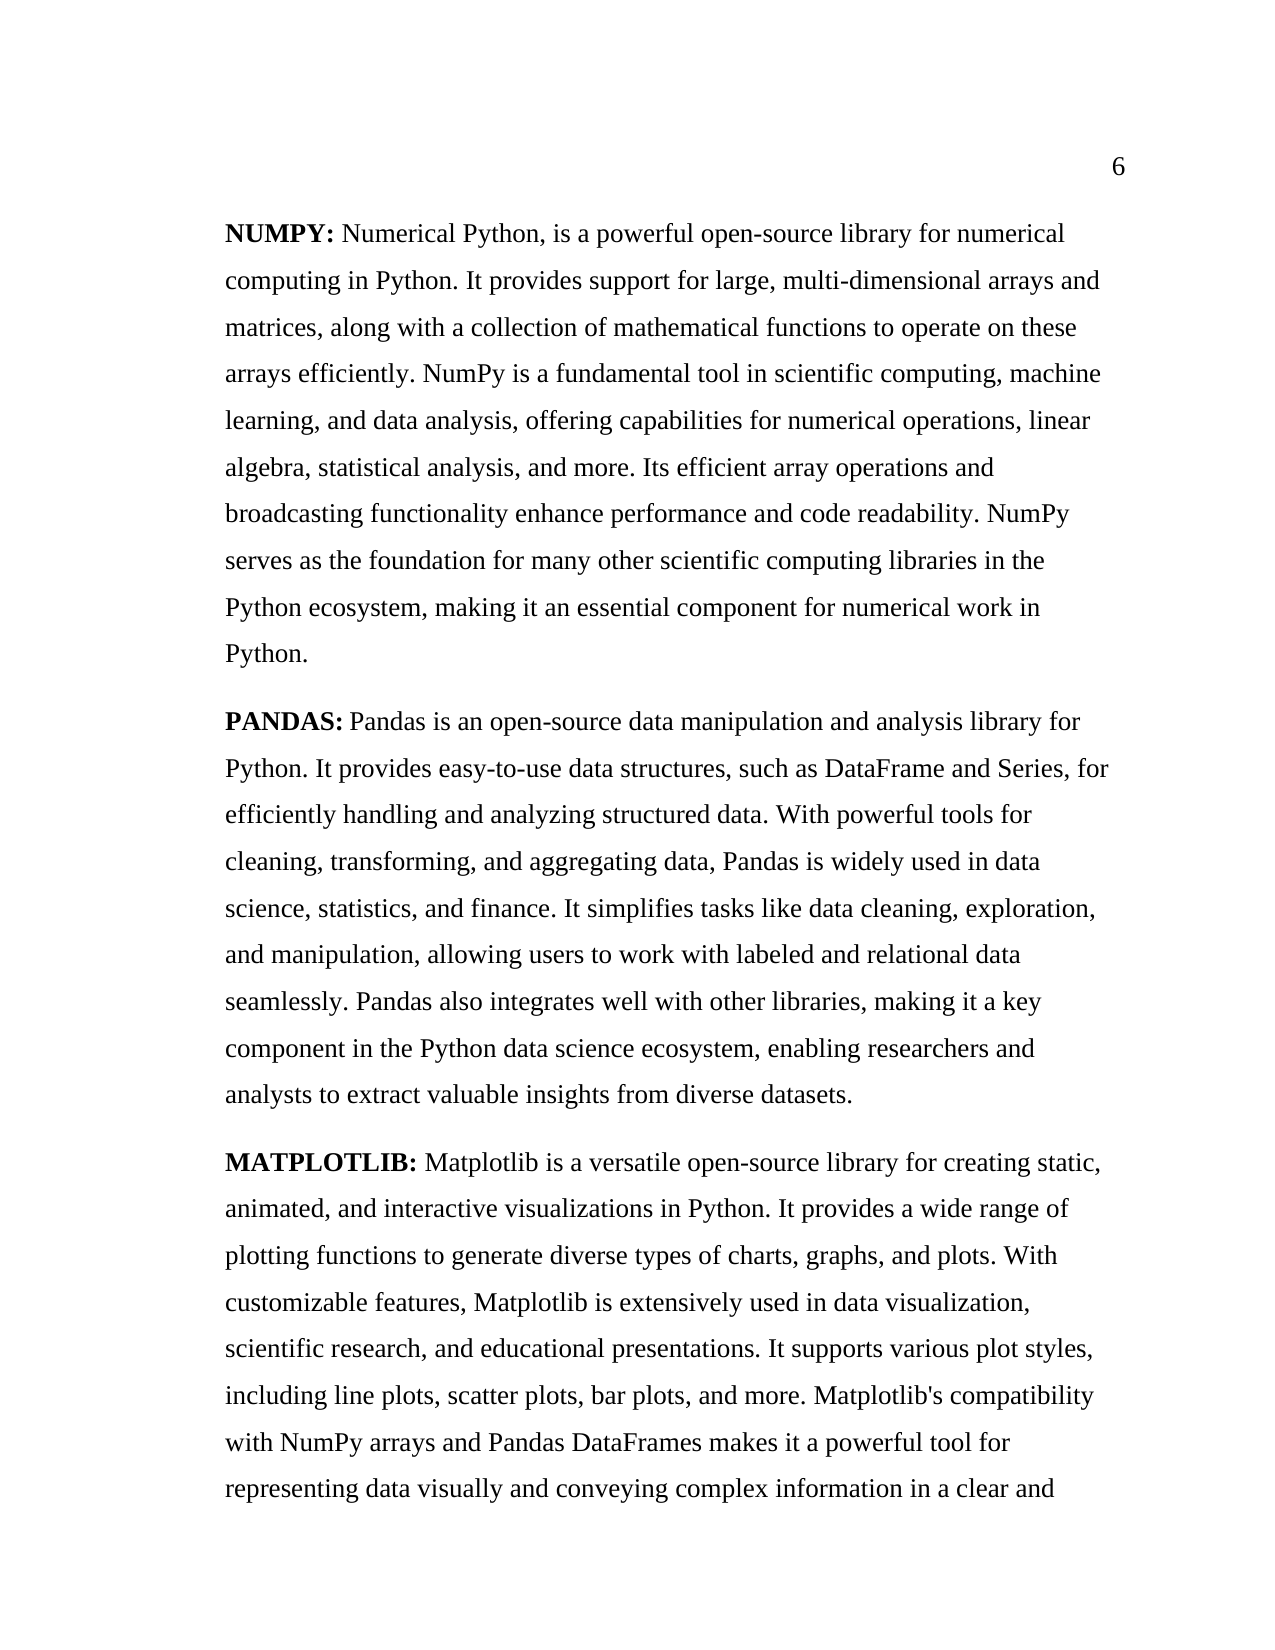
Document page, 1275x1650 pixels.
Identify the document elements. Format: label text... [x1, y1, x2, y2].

text PANDAS: Pandas is an open-source data manipulation and analysis library for Python. It provides easy-to-use data structures, such as DataFrame and Series, for efficiently handling and analyzing structured data. With powerful tools for cleaning, transforming, and aggregating data, Pandas is widely used in data science, statistics, and finance. It simplifies tasks like data cleaning, exploration, and manipulation, allowing users to work with labeled and relational data seamlessly. Pandas also integrates well with other libraries, making it a key component in the Python data science ecosystem, enabling researchers and analysts to extract valuable insights from diverse datasets. [225, 705, 1125, 1109]
text NUMPY: Numerical Python, is a powerful open-source library for numerical computing in Python. It provides support for large, multi-dimensional arrays and matrices, along with a collection of mathematical functions to operate on these arrays efficiently. NumPy is a fundamental tool in scientific computing, machine learning, and data analysis, offering capabilities for numerical operations, linear algebra, statistical analysis, and more. Its efficient array operations and broadcasting functionality enhance performance and code readability. NumPy serves as the foundation for many other scientific computing libraries in the Python ecosystem, making it an essential component for numerical work in Python. [225, 217, 1125, 669]
text MATPLOTLIB: Matplotlib is a versatile open-source library for creating static, animated, and interactive visualizations in Python. It provides a wide range of plotting functions to generate diverse types of charts, graphs, and plots. With customizable features, Matplotlib is extensively used in data visualization, scientific research, and educational presentations. It supports various plot styles, including line plots, scatter plots, bar plots, and more. Matplotlib's compatibility with NumPy arrays and Pandas DataFrames makes it a powerful tool for representing data visually and conveying complex information in a clear and [225, 1146, 1125, 1504]
text 6 [225, 150, 1125, 181]
